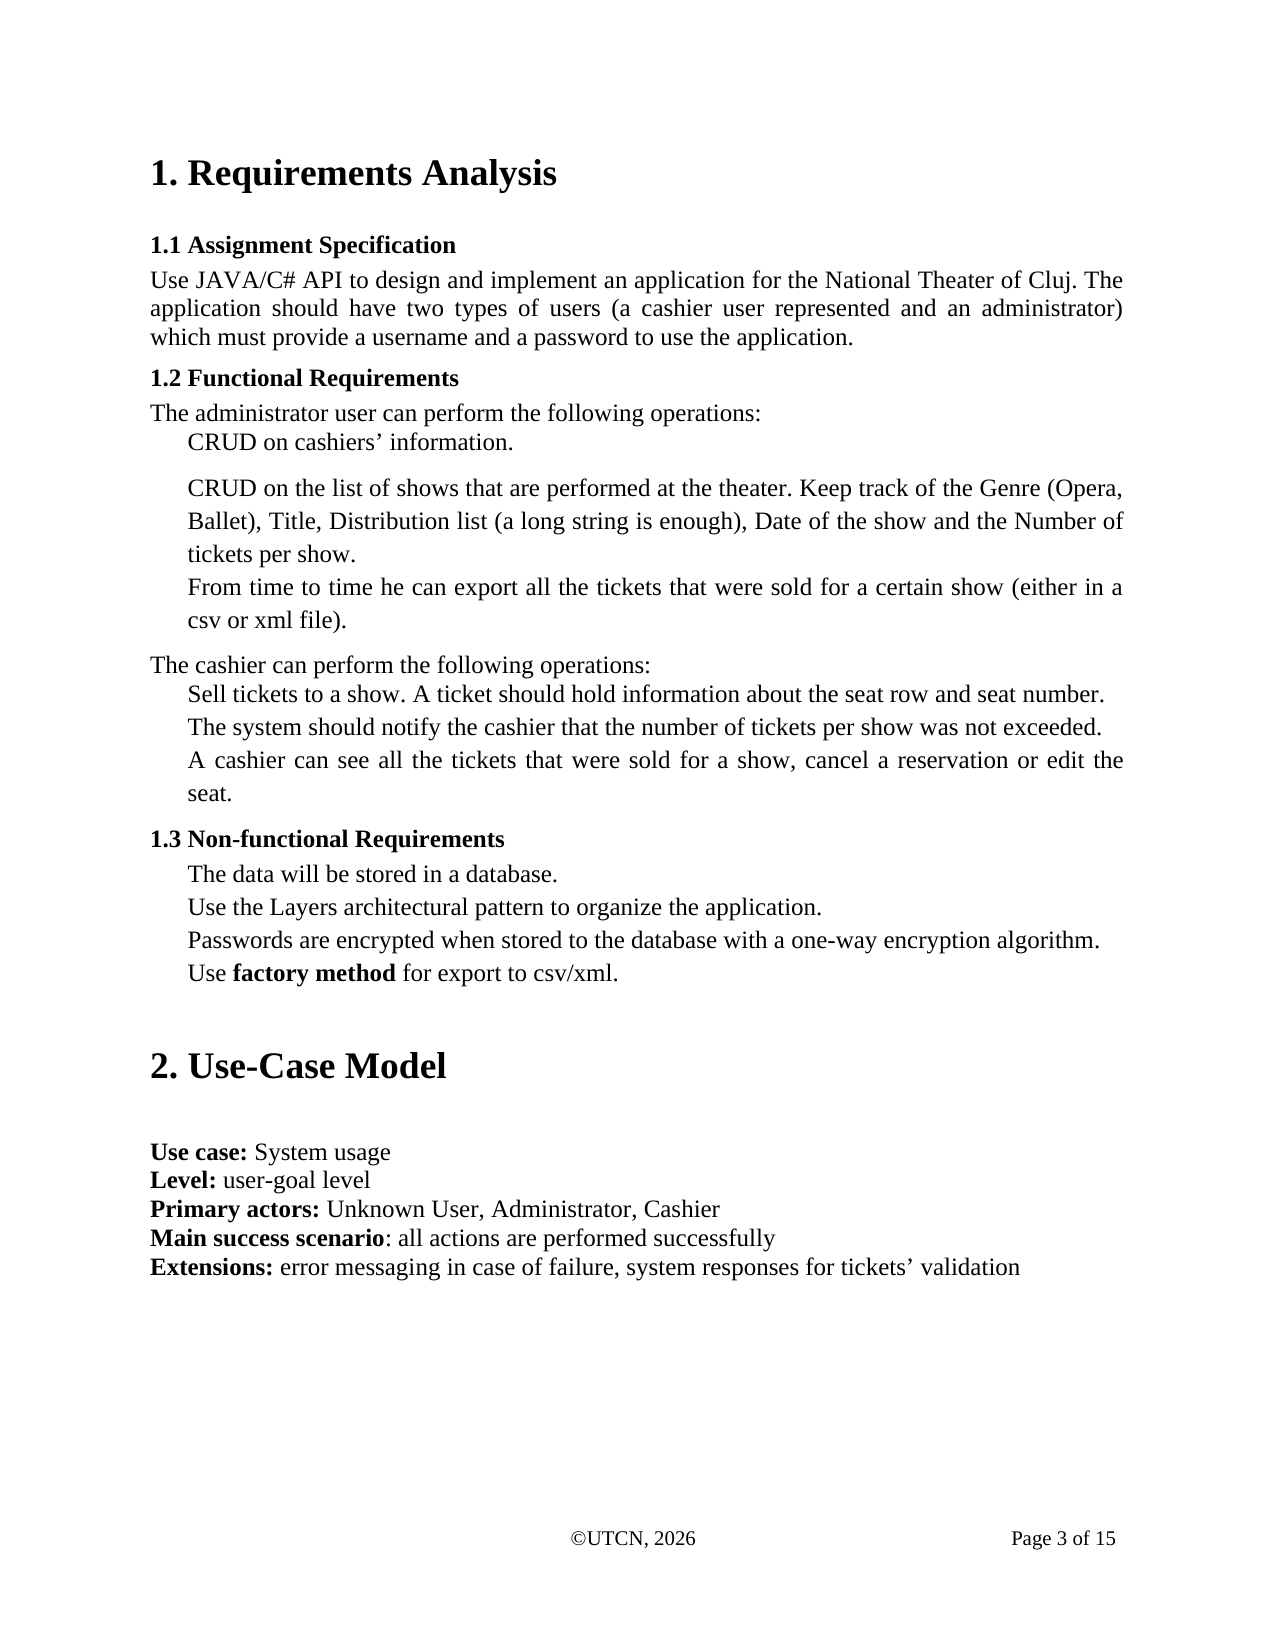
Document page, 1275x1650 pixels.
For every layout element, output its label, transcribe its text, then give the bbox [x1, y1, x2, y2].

title Extensions: error messaging in case of failure, system responses for tickets’ validation [150, 1252, 1125, 1280]
title Primary actors: Unknown User, Administrator, Cashier [150, 1194, 1125, 1223]
title 1. Requirements Analysis [150, 150, 1125, 193]
list Use the Layers architectural pattern to organize the application. [187, 892, 1125, 920]
text The administrator user can perform the following operations: [150, 398, 1125, 427]
list Use factory method for export to csv/xml. [187, 958, 1125, 986]
text Use JAVA/C# API to design and implement an application for the National Theater of Cluj. The application should have two types of users (a cashier user represented and an administrator) which must provide a username and a password to use the application. [150, 265, 1125, 351]
title 2. Use-Case Model [150, 1043, 1125, 1087]
title Main success scenario: all actions are performed successfully [150, 1223, 1125, 1252]
list Passwords are encrypted when stored to the database with a one-way encryption algorithm. [187, 925, 1125, 953]
list Sell tickets to a show. A ticket should hold information about the seat row and seat number. [187, 679, 1125, 708]
subtitle Functional Requirements [150, 363, 1125, 392]
title Level: user-goal level [150, 1165, 1125, 1194]
list A cashier can see all the tickets that were sold for a show, cancel a reservation or edit the seat. [187, 745, 1125, 807]
text The data will be stored in a database. [150, 859, 1125, 887]
list The system should notify the cashier that the number of tickets per show was not exceeded. [187, 712, 1125, 741]
text The cashier can perform the following operations: [150, 650, 1125, 679]
list From time to time he can export all the tickets that were sold for a certain show (either in a csv or xml file). [187, 572, 1125, 633]
text CRUD on cashiers’ information. [150, 427, 1125, 456]
title Use case: System usage [150, 1137, 1125, 1165]
subtitle Non-functional Requirements [150, 824, 1125, 852]
subtitle Assignment Specification [150, 230, 1125, 258]
list CRUD on the list of shows that are performed at the theater. Keep track of the Genre (Opera, Ballet), Title, Distribution list (a long string is enough), Date of the show and the Number of tickets per show. [187, 473, 1125, 567]
